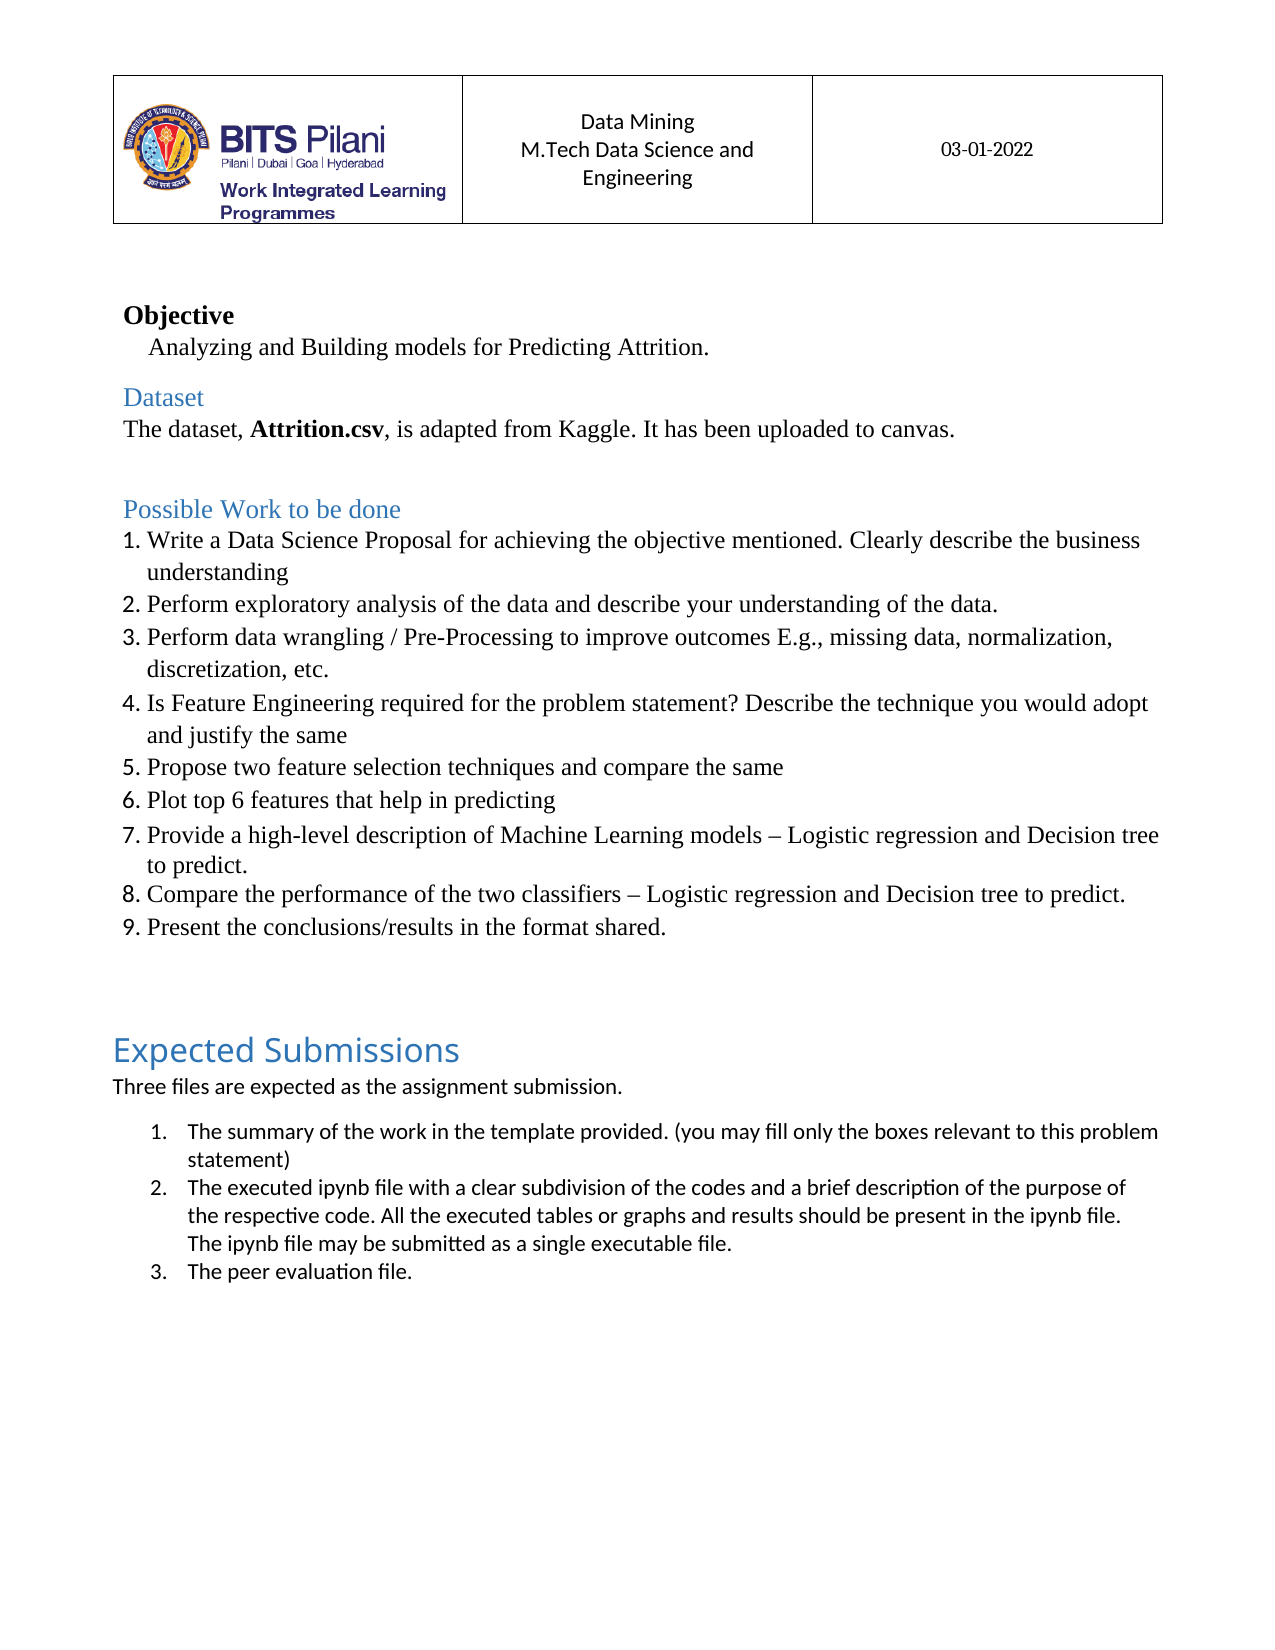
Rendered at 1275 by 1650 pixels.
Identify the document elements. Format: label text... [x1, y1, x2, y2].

list Write a Data Science Proposal for achieving the objective mentioned. Clearly describe the business understanding [122, 524, 1162, 586]
picture [123, 104, 446, 223]
list Propose two feature selection techniques and compare the same [122, 751, 1162, 782]
text Three files are expected as the assignment submission. [112, 1072, 1162, 1100]
subtitle Expected Submissions [112, 1027, 1162, 1072]
list The summary of the work in the template provided. (you may fill only the boxes relevant to this problem statement) [150, 1117, 1162, 1173]
list Provide a high-level description of Machine Learning models – Logistic regression and Decision tree to predict. [122, 819, 1162, 878]
list Plot top 6 features that help in predicting [122, 784, 1162, 815]
list Is Feature Engineering required for the problem statement? Describe the technique you would adopt and justify the same [122, 687, 1162, 749]
list Present the conclusions/results in the format shared. [122, 911, 1162, 942]
list The executed ipynb file with a clear subdivision of the codes and a brief description of the purpose of the respective code. All the executed tables or graphs and results should be present in the ipynb file. The ipynb file may be submitted as a single executable file. [150, 1173, 1162, 1257]
list Compare the performance of the two classifiers – Logistic regression and Decision tree to predict. [122, 878, 1162, 909]
list The peer evaluation file. [150, 1257, 1162, 1285]
subtitle Possible Work to be done [112, 493, 1162, 524]
list Perform exploratory analysis of the data and describe your understanding of the data. [122, 588, 1162, 619]
subtitle Dataset [112, 381, 1162, 412]
list Perform data wrangling / Pre-Processing to improve outcomes E.g., missing data, normalization, discretization, etc. [122, 621, 1162, 683]
text Analyzing and Building models for Predicting Attrition. [123, 332, 1162, 361]
text Objective [123, 299, 1162, 330]
text The dataset, Attrition.csv, is adapted from Kaggle. It has been uploaded to canvas. [123, 414, 1162, 443]
